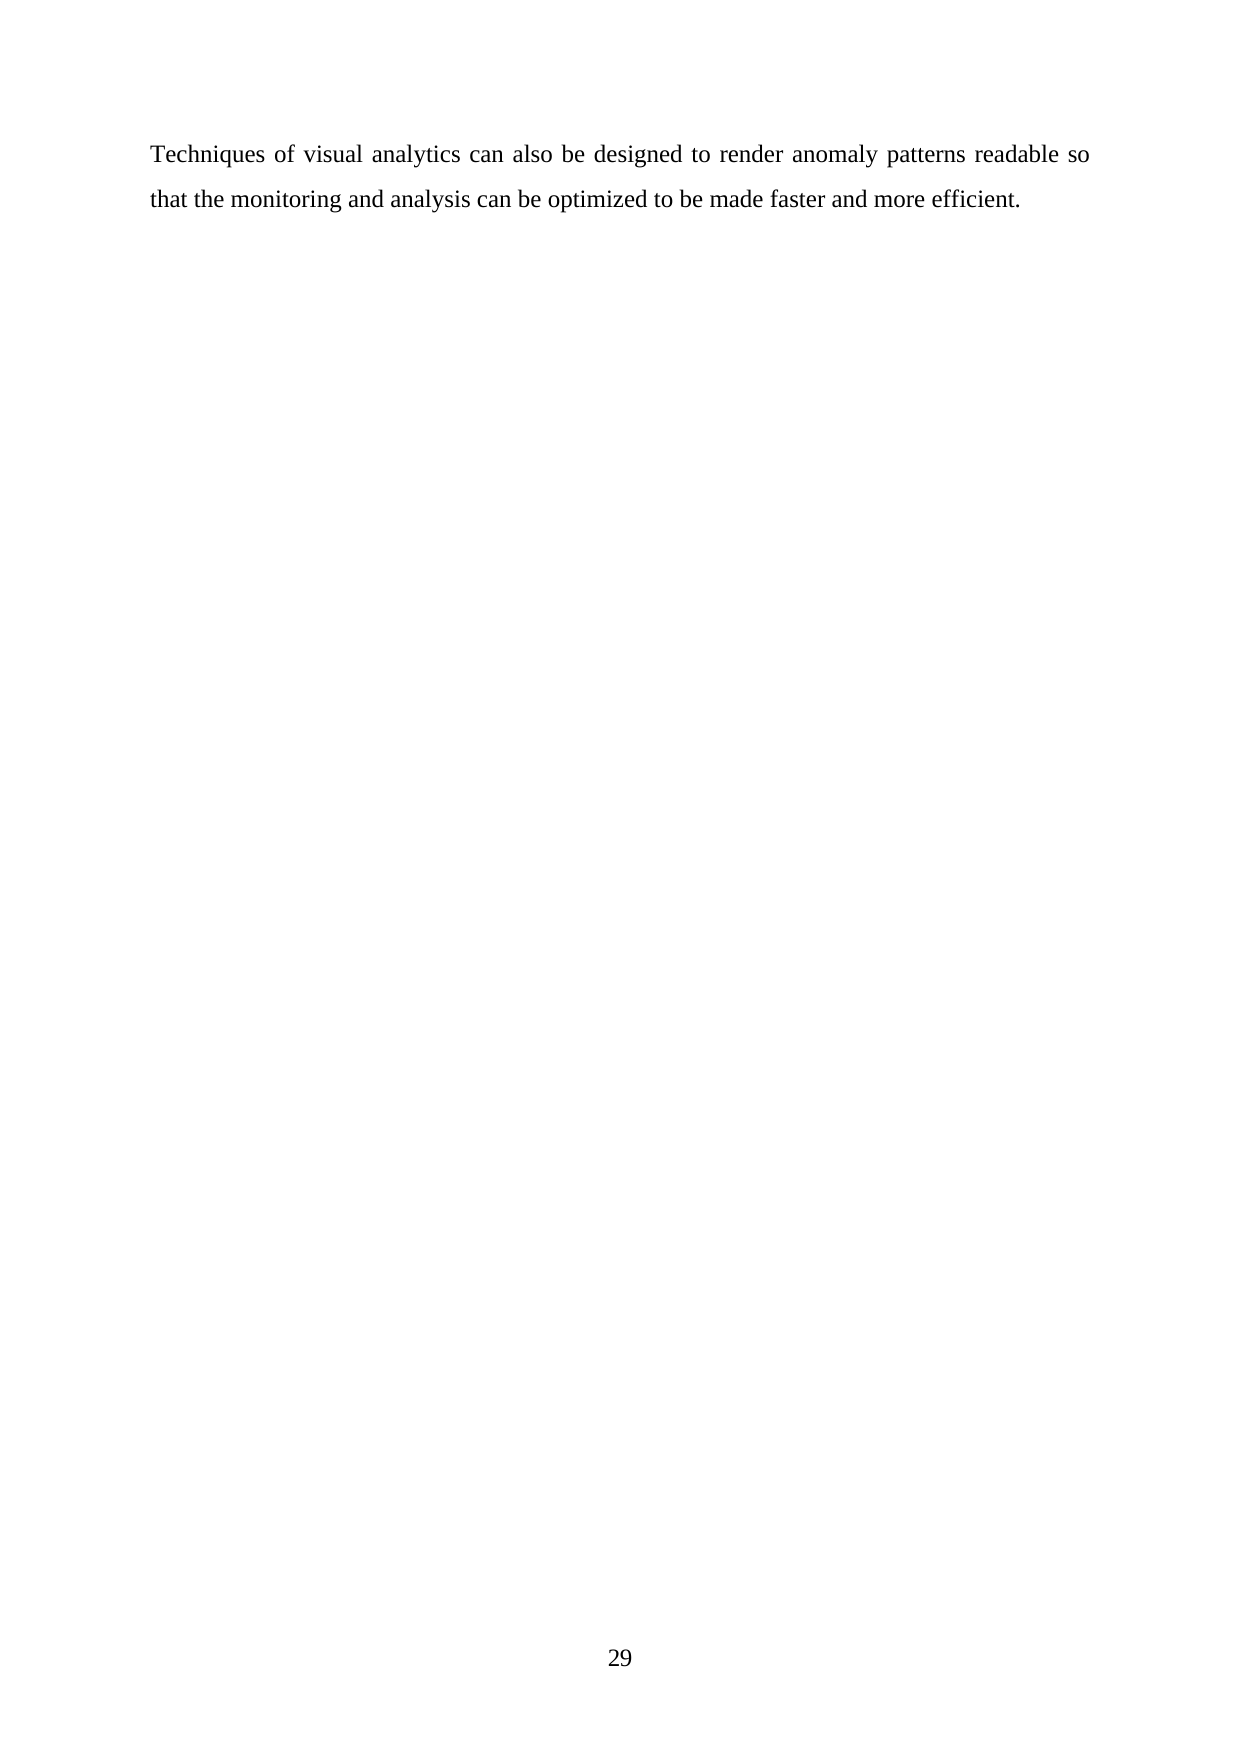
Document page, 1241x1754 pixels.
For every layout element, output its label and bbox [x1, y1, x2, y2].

text [150, 139, 1090, 213]
